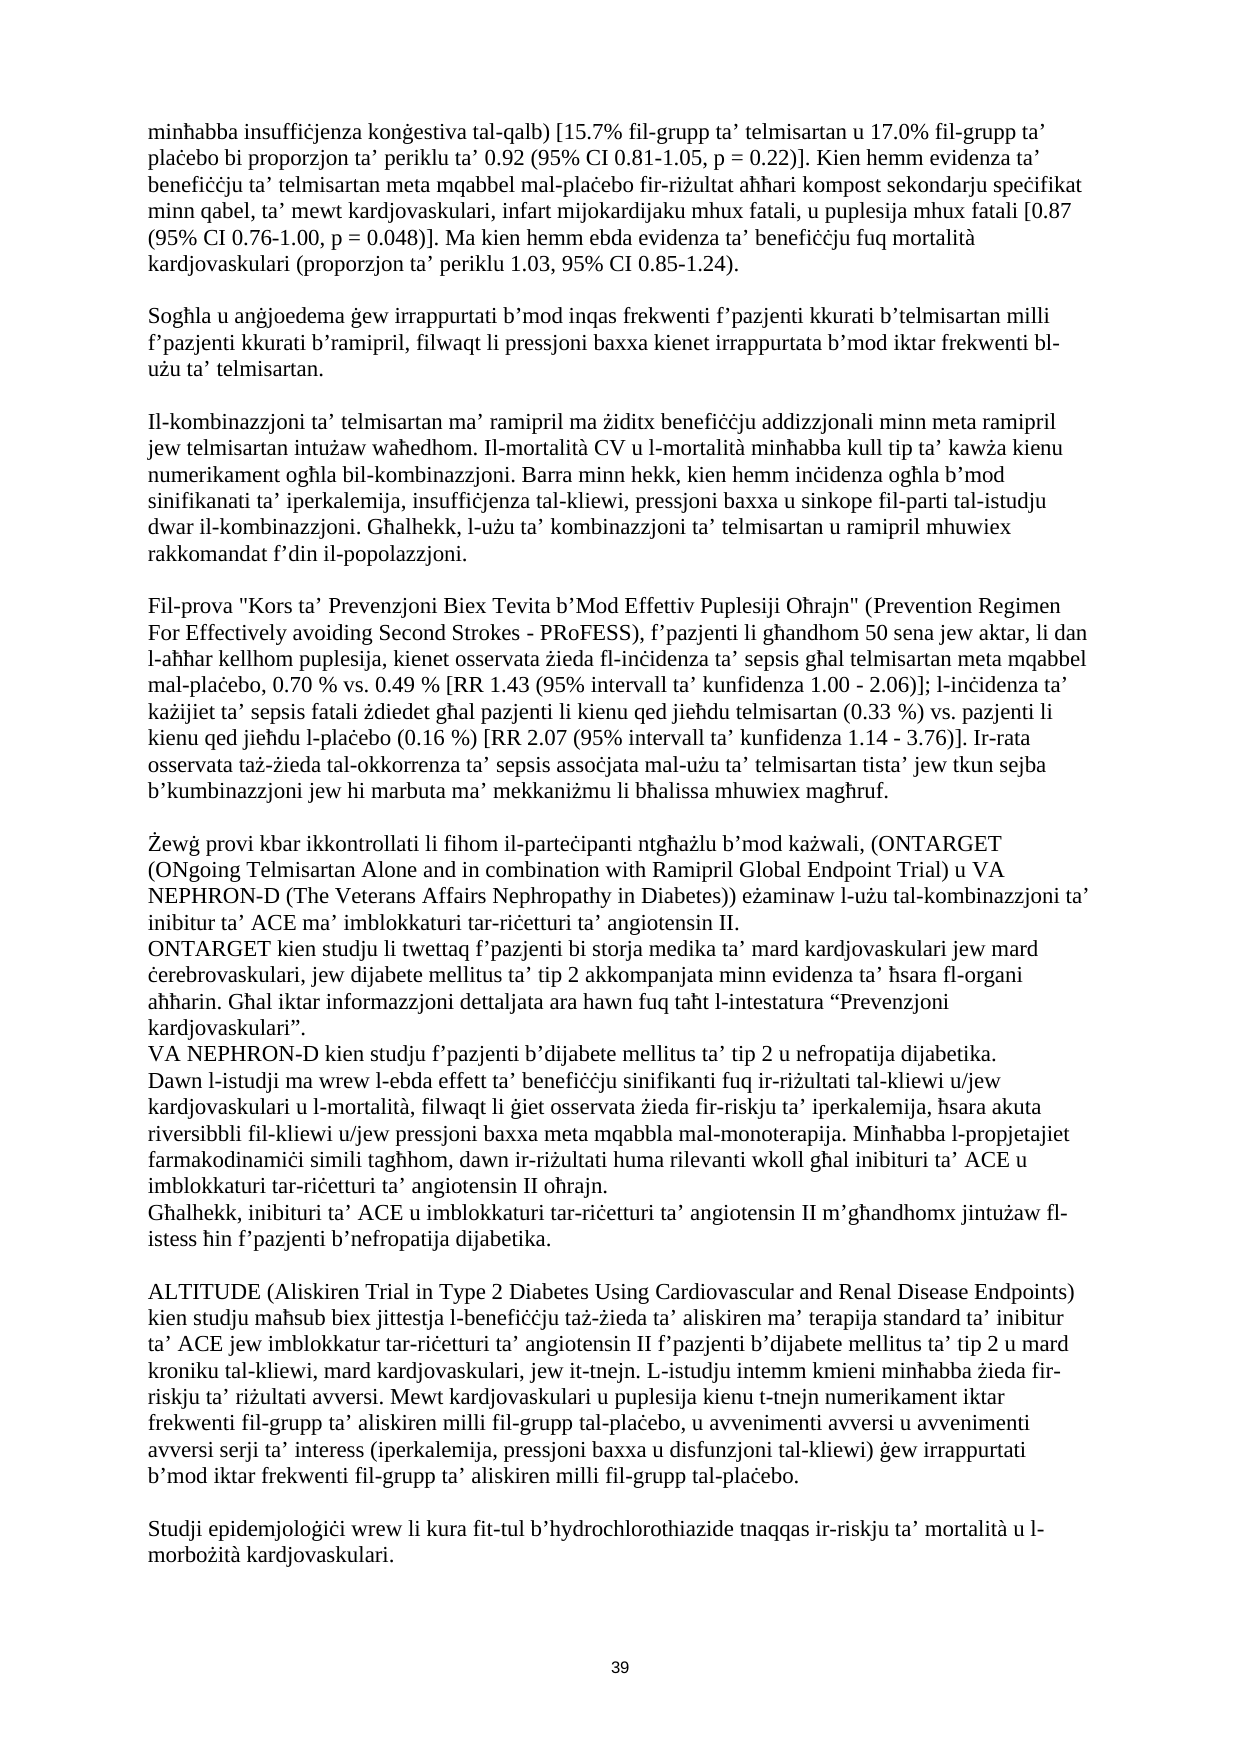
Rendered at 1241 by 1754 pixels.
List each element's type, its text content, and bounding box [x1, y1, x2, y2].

text Il-kombinazzjoni ta’ telmisartan ma’ ramipril ma żiditx benefiċċju addizzjonali minn meta ramipril jew telmisartan intużaw waħedhom. Il-mortalità CV u l-mortalità minħabba kull tip ta’ kawża kienu numerikament ogħla bil-kombinazzjoni. Barra minn hekk, kien hemm inċidenza ogħla b’mod sinifikanati ta’ iperkalemija, insuffiċjenza tal-kliewi, pressjoni baxxa u sinkope fil-parti tal-istudju dwar il-kombinazzjoni. Għalhekk, l-użu ta’ kombinazzjoni ta’ telmisartan u ramipril mhuwiex rakkomandat f’din il-popolazzjoni. [148, 408, 1092, 566]
text Sogħla u anġjoedema ġew irrappurtati b’mod inqas frekwenti f’pazjenti kkurati b’telmisartan milli f’pazjenti kkurati b’ramipril, filwaqt li pressjoni baxxa kienet irrappurtata b’mod iktar frekwenti bl-użu ta’ telmisartan. [148, 303, 1092, 382]
text Dawn l-istudji ma wrew l-ebda effett ta’ benefiċċju sinifikanti fuq ir-riżultati tal-kliewi u/jew kardjovaskulari u l-mortalità, filwaqt li ġiet osservata żieda fir-riskju ta’ iperkalemija, ħsara akuta riversibbli fil-kliewi u/jew pressjoni baxxa meta mqabbla mal-monoterapija. Minħabba l-propjetajiet farmakodinamiċi simili tagħhom, dawn ir-riżultati huma rilevanti wkoll għal inibituri ta’ ACE u imblokkaturi tar-riċetturi ta’ angiotensin II oħrajn. [148, 1067, 1092, 1199]
text VA NEPHRON-D kien studju f’pazjenti b’dijabete mellitus ta’ tip 2 u nefropatija dijabetika. [148, 1041, 1092, 1067]
text Żewġ provi kbar ikkontrollati li fihom il-parteċipanti ntgħażlu b’mod każwali, (ONTARGET (ONgoing Telmisartan Alone and in combination with Ramipril Global Endpoint Trial) u VA NEPHRON-D (The Veterans Affairs Nephropathy in Diabetes)) eżaminaw l-użu tal-kombinazzjoni ta’ inibitur ta’ ACE ma’ imblokkaturi tar-riċetturi ta’ angiotensin II. [148, 830, 1092, 935]
text Fil-prova "Kors ta’ Prevenzjoni Biex Tevita b’Mod Effettiv Puplesiji Oħrajn" (Prevention Regimen For Effectively avoiding Second Strokes - PRoFESS), f’pazjenti li għandhom 50 sena jew aktar, li dan l-aħħar kellhom puplesija, kienet osservata żieda fl-inċidenza ta’ sepsis għal telmisartan meta mqabbel mal-plaċebo, 0.70 % vs. 0.49 % [RR 1.43 (95% intervall ta’ kunfidenza 1.00 - 2.06)]; l-inċidenza ta’ każijiet ta’ sepsis fatali żdiedet għal pazjenti li kienu qed jieħdu telmisartan (0.33 %) vs. pazjenti li kienu qed jieħdu l-plaċebo (0.16 %) [RR 2.07 (95% intervall ta’ kunfidenza 1.14 - 3.76)]. Ir-rata osservata taż-żieda tal-okkorrenza ta’ sepsis assoċjata mal-użu ta’ telmisartan tista’ jew tkun sejba b’kumbinazzjoni jew hi marbuta ma’ mekkaniżmu li bħalissa mhuwiex magħruf. [148, 592, 1092, 803]
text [148, 118, 1092, 276]
text ONTARGET kien studju li twettaq f’pazjenti bi storja medika ta’ mard kardjovaskulari jew mard ċerebrovaskulari, jew dijabete mellitus ta’ tip 2 akkompanjata minn evidenza ta’ ħsara fl-organi aħħarin. Għal iktar informazzjoni dettaljata ara hawn fuq taħt l-intestatura “Prevenzjoni kardjovaskulari”. [148, 935, 1092, 1041]
text ALTITUDE (Aliskiren Trial in Type 2 Diabetes Using Cardiovascular and Renal Disease Endpoints) kien studju maħsub biex jittestja l-benefiċċju taż-żieda ta’ aliskiren ma’ terapija standard ta’ inibitur ta’ ACE jew imblokkatur tar-riċetturi ta’ angiotensin II f’pazjenti b’dijabete mellitus ta’ tip 2 u mard kroniku tal-kliewi, mard kardjovaskulari, jew it-tnejn. L-istudju intemm kmieni minħabba żieda fir-riskju ta’ riżultati avversi. Mewt kardjovaskulari u puplesija kienu t-tnejn numerikament iktar frekwenti fil-grupp ta’ aliskiren milli fil-grupp tal-plaċebo, u avvenimenti avversi u avvenimenti avversi serji ta’ interess (iperkalemija, pressjoni baxxa u disfunzjoni tal-kliewi) ġew irrappurtati b’mod iktar frekwenti fil-grupp ta’ aliskiren milli fil-grupp tal-plaċebo. [148, 1278, 1092, 1488]
text Studji epidemjoloġiċi wrew li kura fit-tul b’hydrochlorothiazide tnaqqas ir-riskju ta’ mortalità u l-morbożità kardjovaskulari. [148, 1515, 1092, 1568]
text Għalhekk, inibituri ta’ ACE u imblokkaturi tar-riċetturi ta’ angiotensin II m’għandhomx jintużaw fl-istess ħin f’pazjenti b’nefropatija dijabetika. [148, 1199, 1092, 1251]
